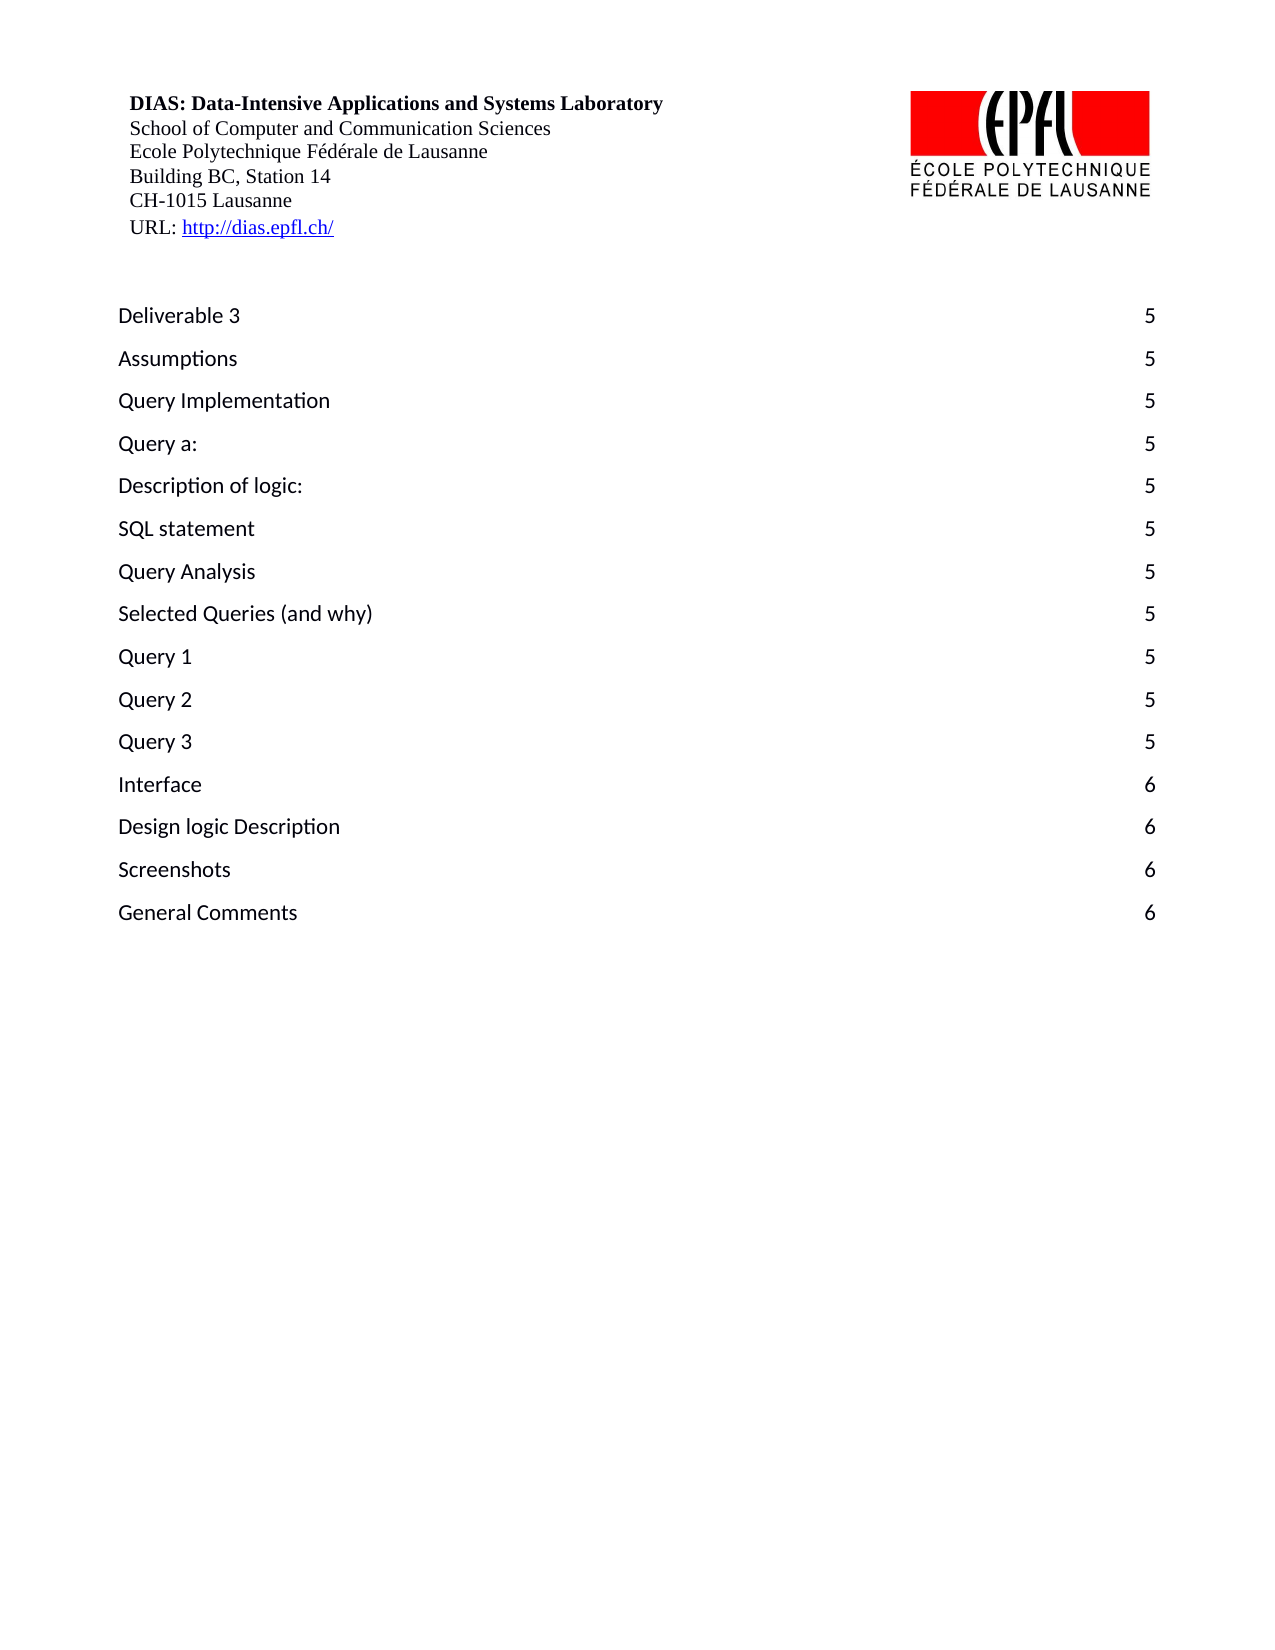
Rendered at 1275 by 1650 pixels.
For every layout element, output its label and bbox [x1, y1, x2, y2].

picture [910, 91, 1152, 200]
